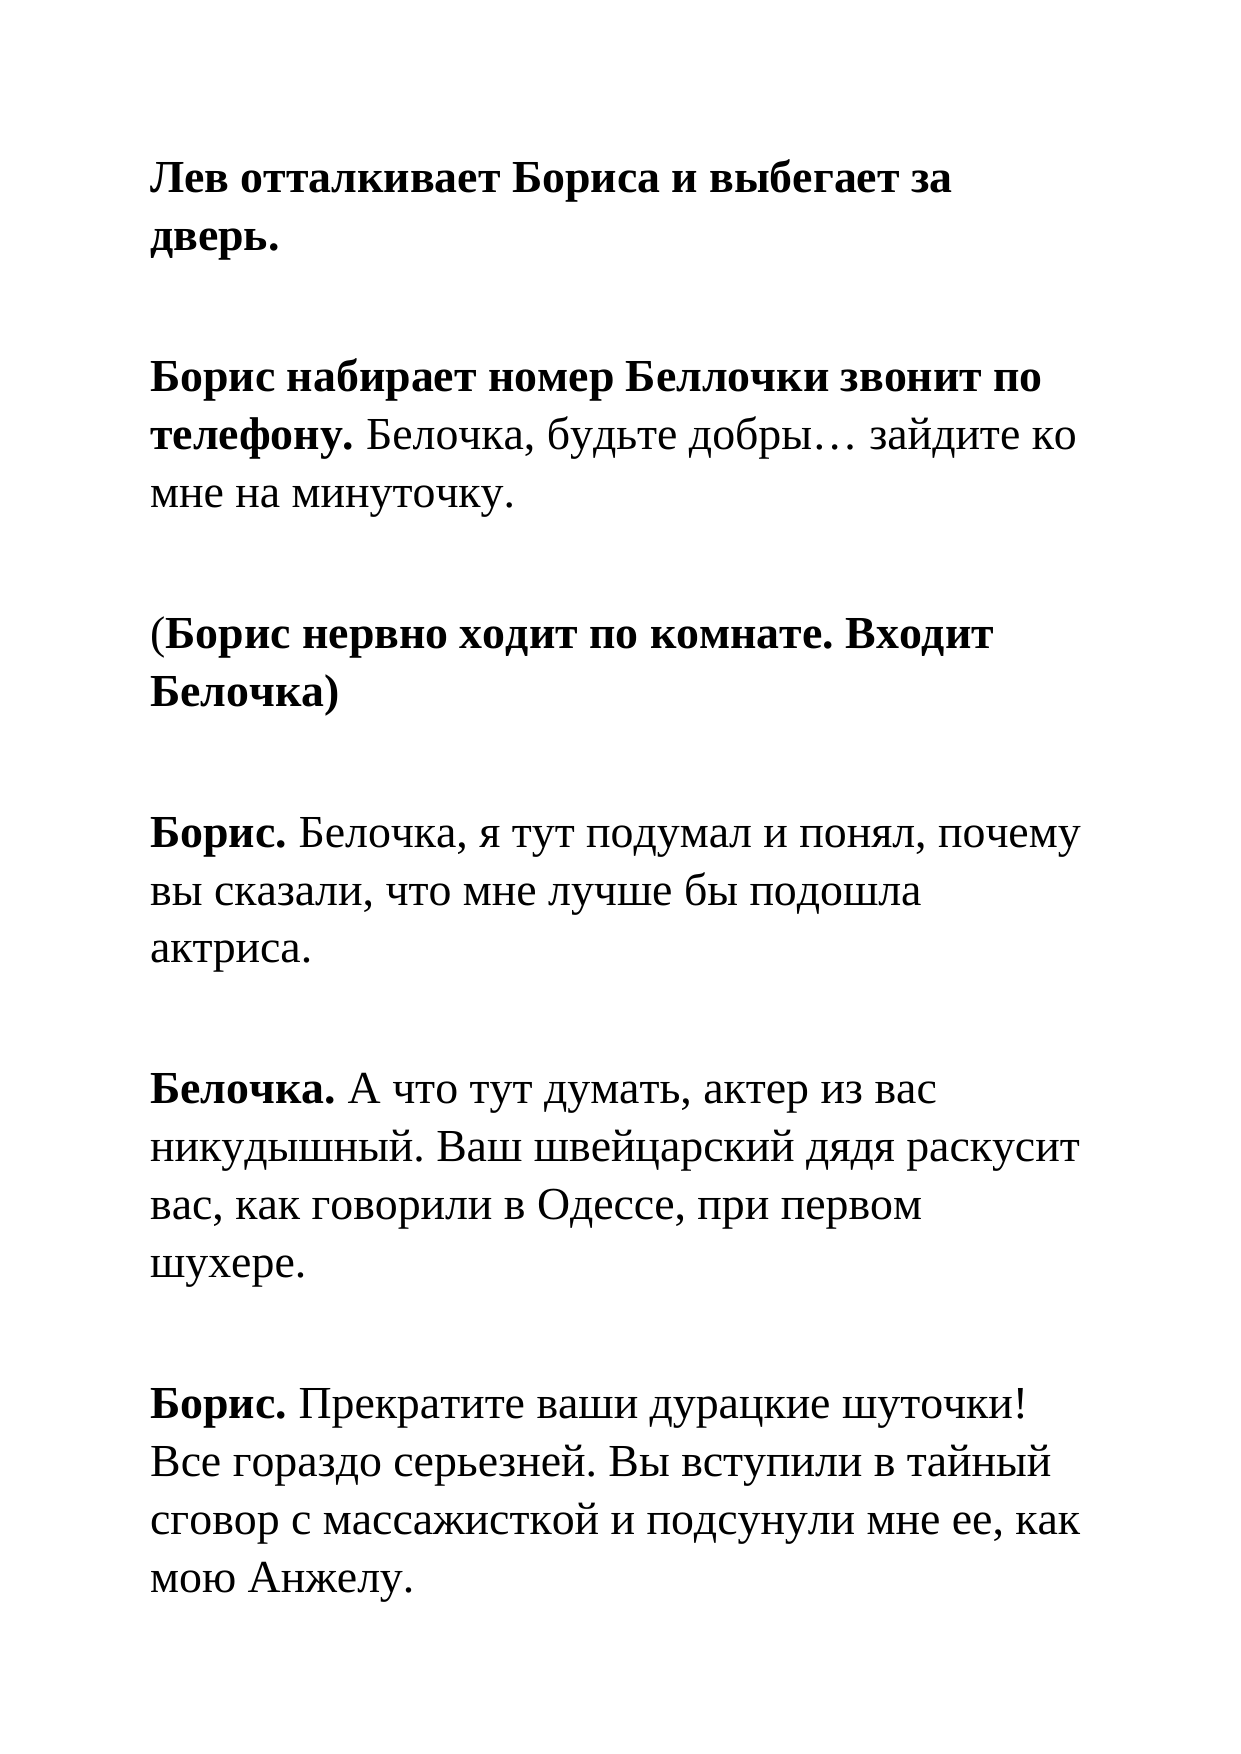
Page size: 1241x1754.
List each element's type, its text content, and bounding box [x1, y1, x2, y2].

text Борис. Прекратите ваши дурацкие шуточки! Все гораздо серьезней. Вы вступили в тайный сговор с массажисткой и подсунули мне ее, как мою Анжелу. [150, 1375, 1090, 1602]
text Борис набирает номер Беллочки звонит по телефону. Белочка, будьте добры… зайдите ко мне на минуточку. [150, 349, 1090, 517]
text Лев отталкивает Бориса и выбегает за дверь. [150, 150, 1090, 261]
text Борис. Белочка, я тут подумал и понял, почему вы сказали, что мне лучше бы подошла актриса. [150, 804, 1090, 973]
text (Борис нервно ходит по комнате. Входит Белочка) [150, 605, 1090, 716]
text Белочка. А что тут думать, актер из вас никудышный. Ваш швейцарский дядя раскусит вас, как говорили в Одессе, при первом шухере. [150, 1061, 1090, 1287]
